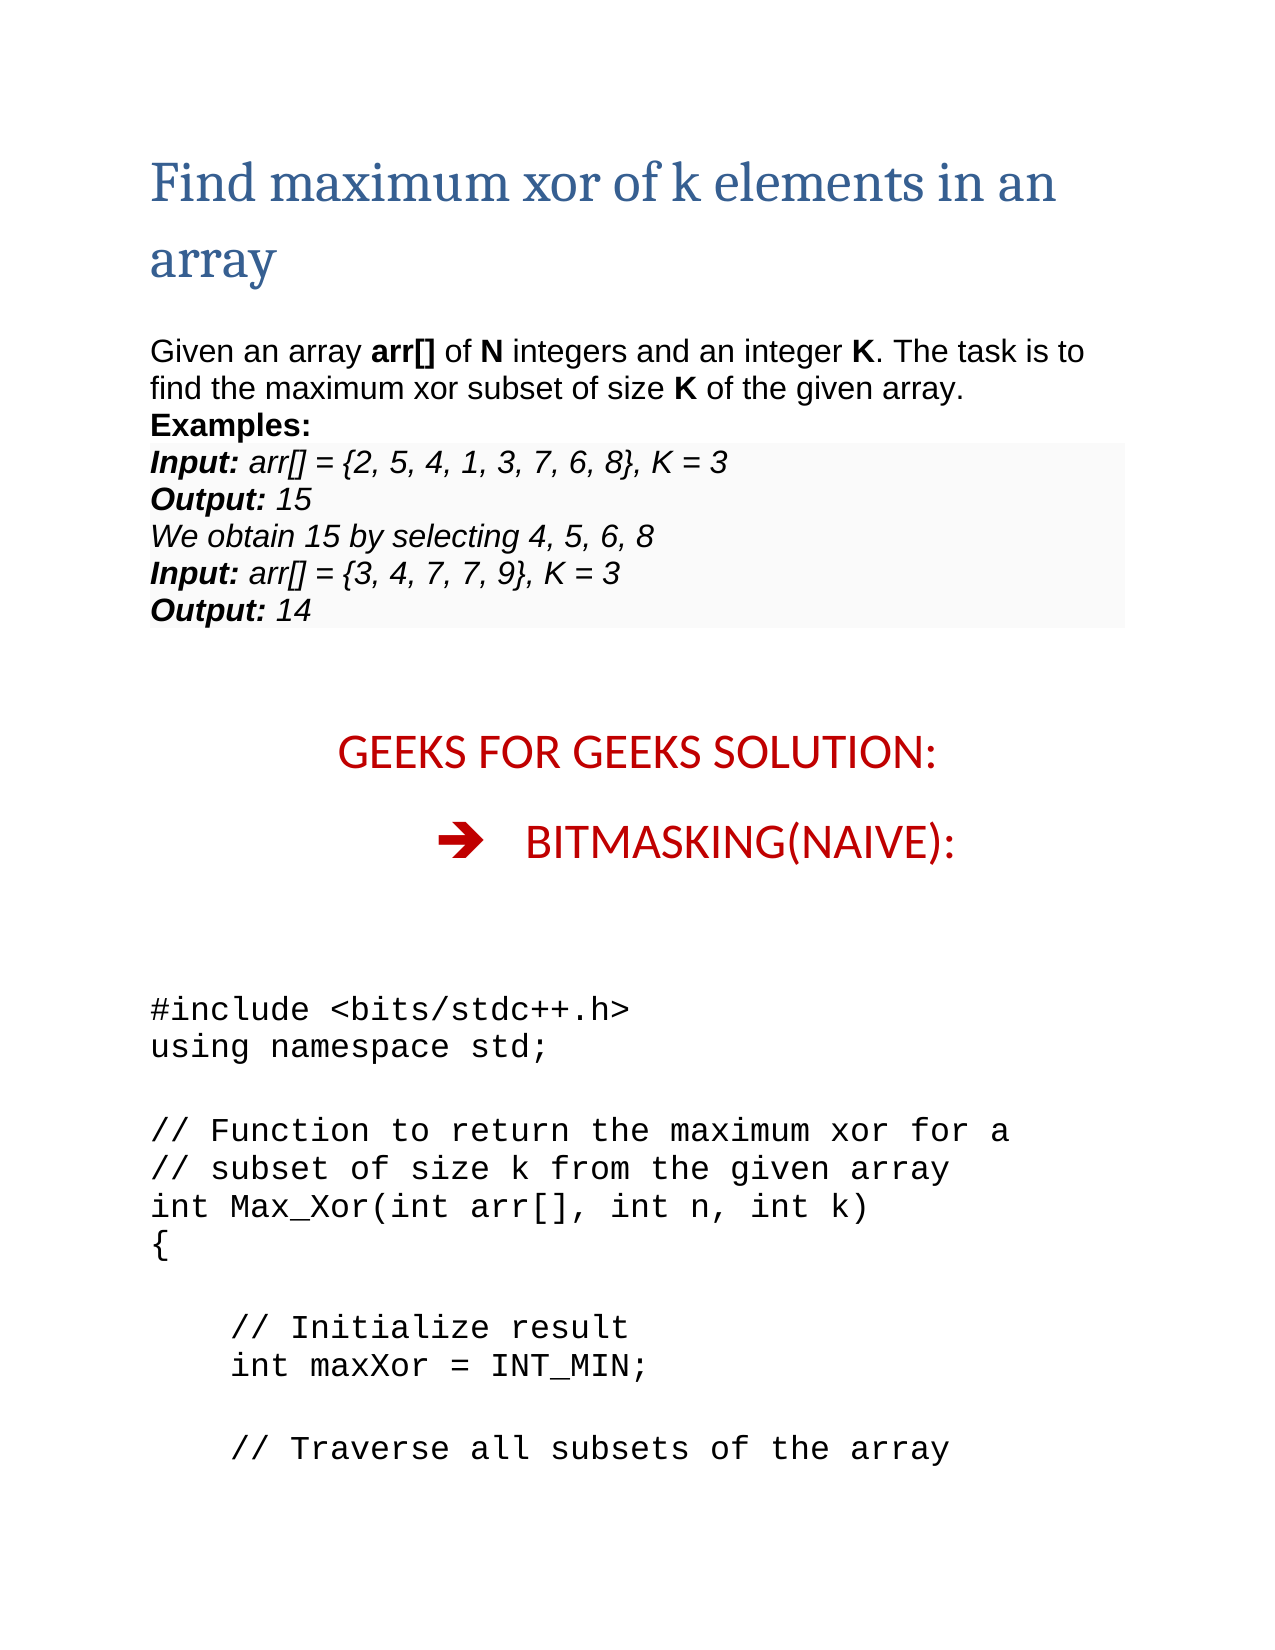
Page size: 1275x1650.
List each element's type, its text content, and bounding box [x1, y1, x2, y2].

text Input: arr[] = {2, 5, 4, 1, 3, 7, 6, 8}, K = 3 Output: 15 We obtain 15 by selecting 4, 5, 6, 8 [150, 443, 1125, 554]
subtitle Find maximum xor of k elements in an array [150, 150, 1125, 292]
text using namespace std; [150, 1030, 1125, 1068]
text // Traverse all subsets of the array [150, 1432, 1125, 1470]
list BITMASKING(NAIVE): [434, 810, 1125, 871]
text // Initialize result [150, 1311, 1125, 1348]
text Given an array arr[] of N integers and an integer K. The task is to find the maximum xor subset of size K of the given array. [150, 332, 1125, 406]
text Input: arr[] = {3, 4, 7, 7, 9}, K = 3 Output: 14 [150, 554, 1125, 628]
text { [150, 1227, 1125, 1265]
text // Function to return the maximum xor for a [150, 1114, 1125, 1151]
text // subset of size k from the given array [150, 1151, 1125, 1189]
text Examples: [150, 406, 1125, 443]
text int Max_Xor(int arr[], int n, int k) [150, 1189, 1125, 1227]
text int maxXor = INT_MIN; [150, 1348, 1125, 1386]
text #include <bits/stdc++.h> [150, 992, 1125, 1030]
text GEEKS FOR GEEKS SOLUTION: [150, 719, 1125, 781]
